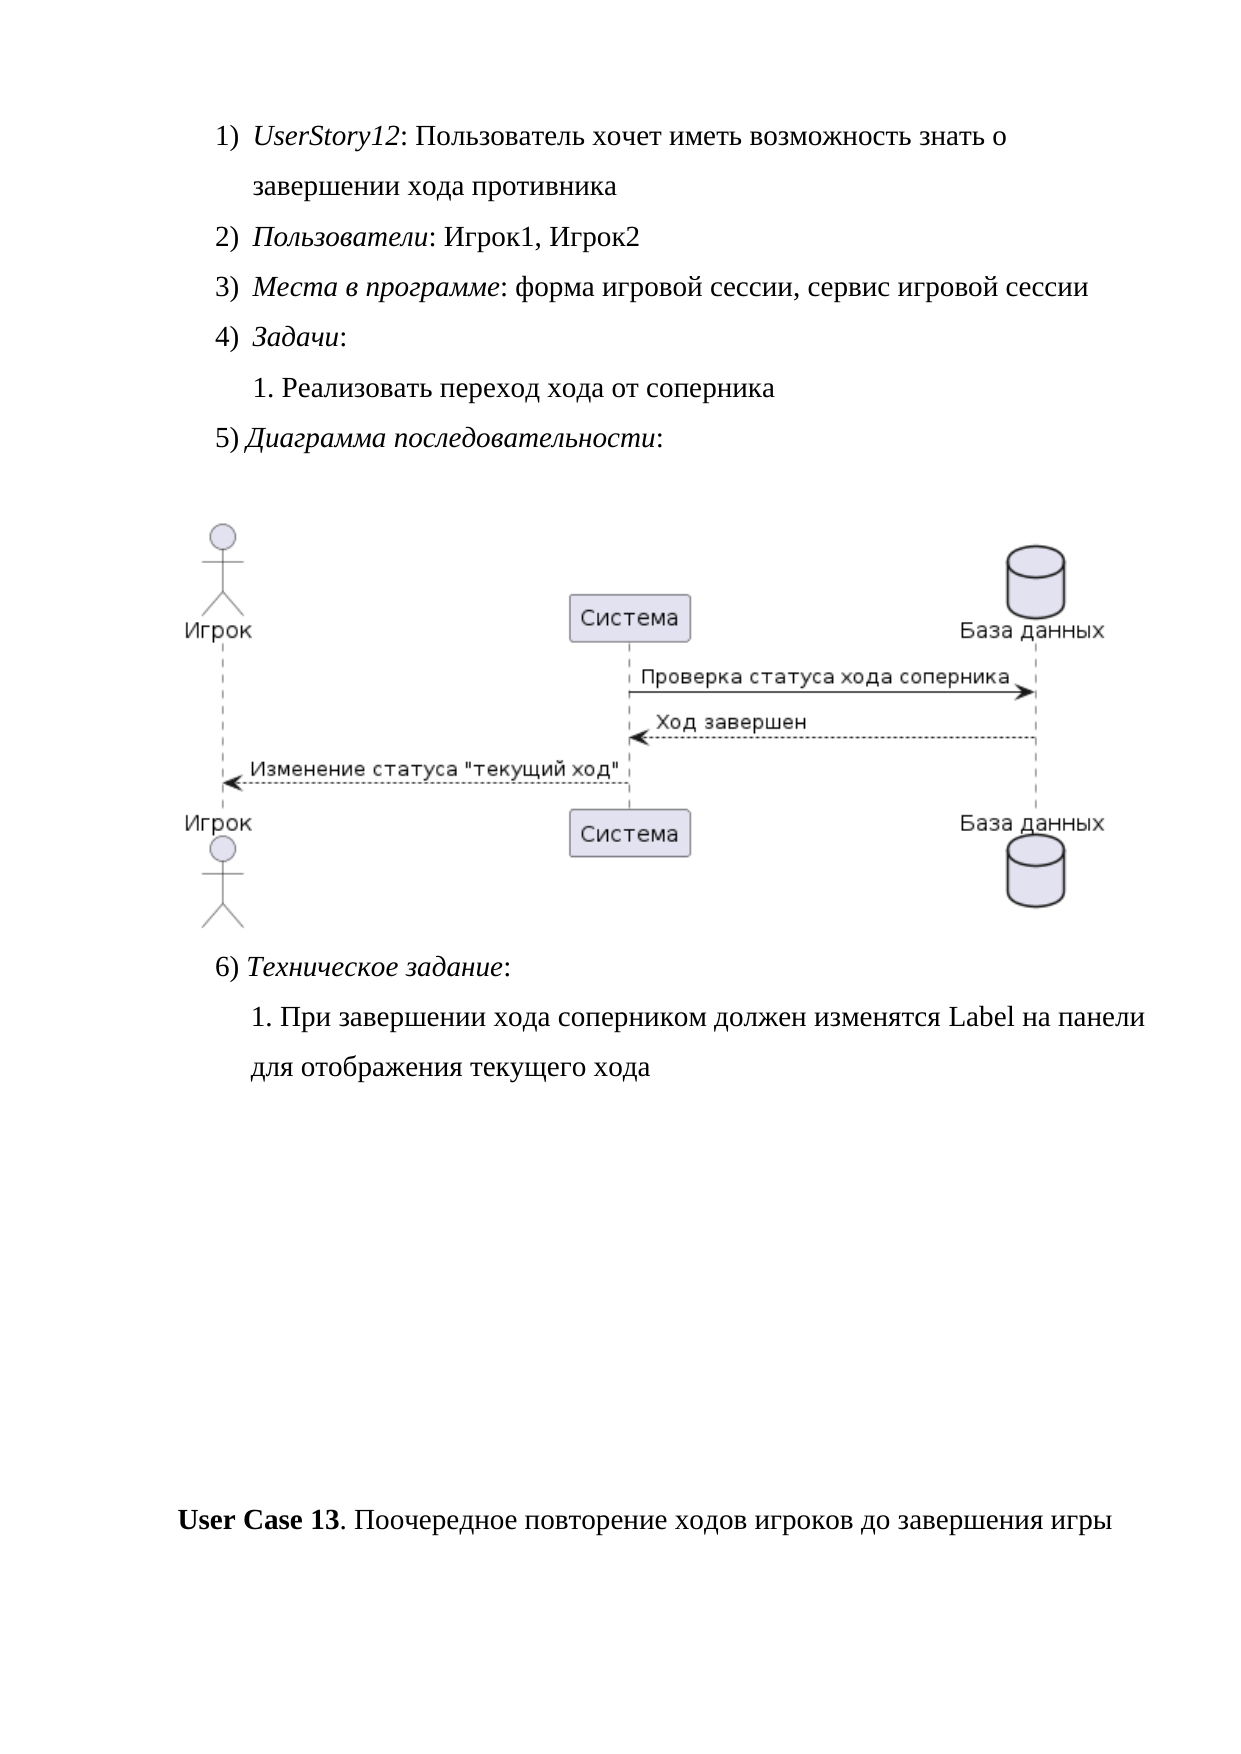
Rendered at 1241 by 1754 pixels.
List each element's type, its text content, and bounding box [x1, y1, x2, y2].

picture [177, 517, 1112, 936]
list Пользователи: Игрок1, Игрок2 [215, 219, 1152, 252]
list 1. Реализовать переход хода от соперника [252, 370, 1152, 403]
text 6) Техническое задание: [177, 949, 1152, 982]
text 1. При завершении хода соперником должен изменятся Label на панели для отображения текущего хода [251, 999, 1152, 1083]
list Задачи: [215, 319, 1152, 353]
list Места в программе: форма игровой сессии, сервис игровой сессии [215, 269, 1152, 303]
list UserStory12: Пользователь хочет иметь возможность знать о завершении хода противника [215, 118, 1152, 202]
text User Case 13. Поочередное повторение ходов игроков до завершения игры [177, 1502, 1152, 1536]
